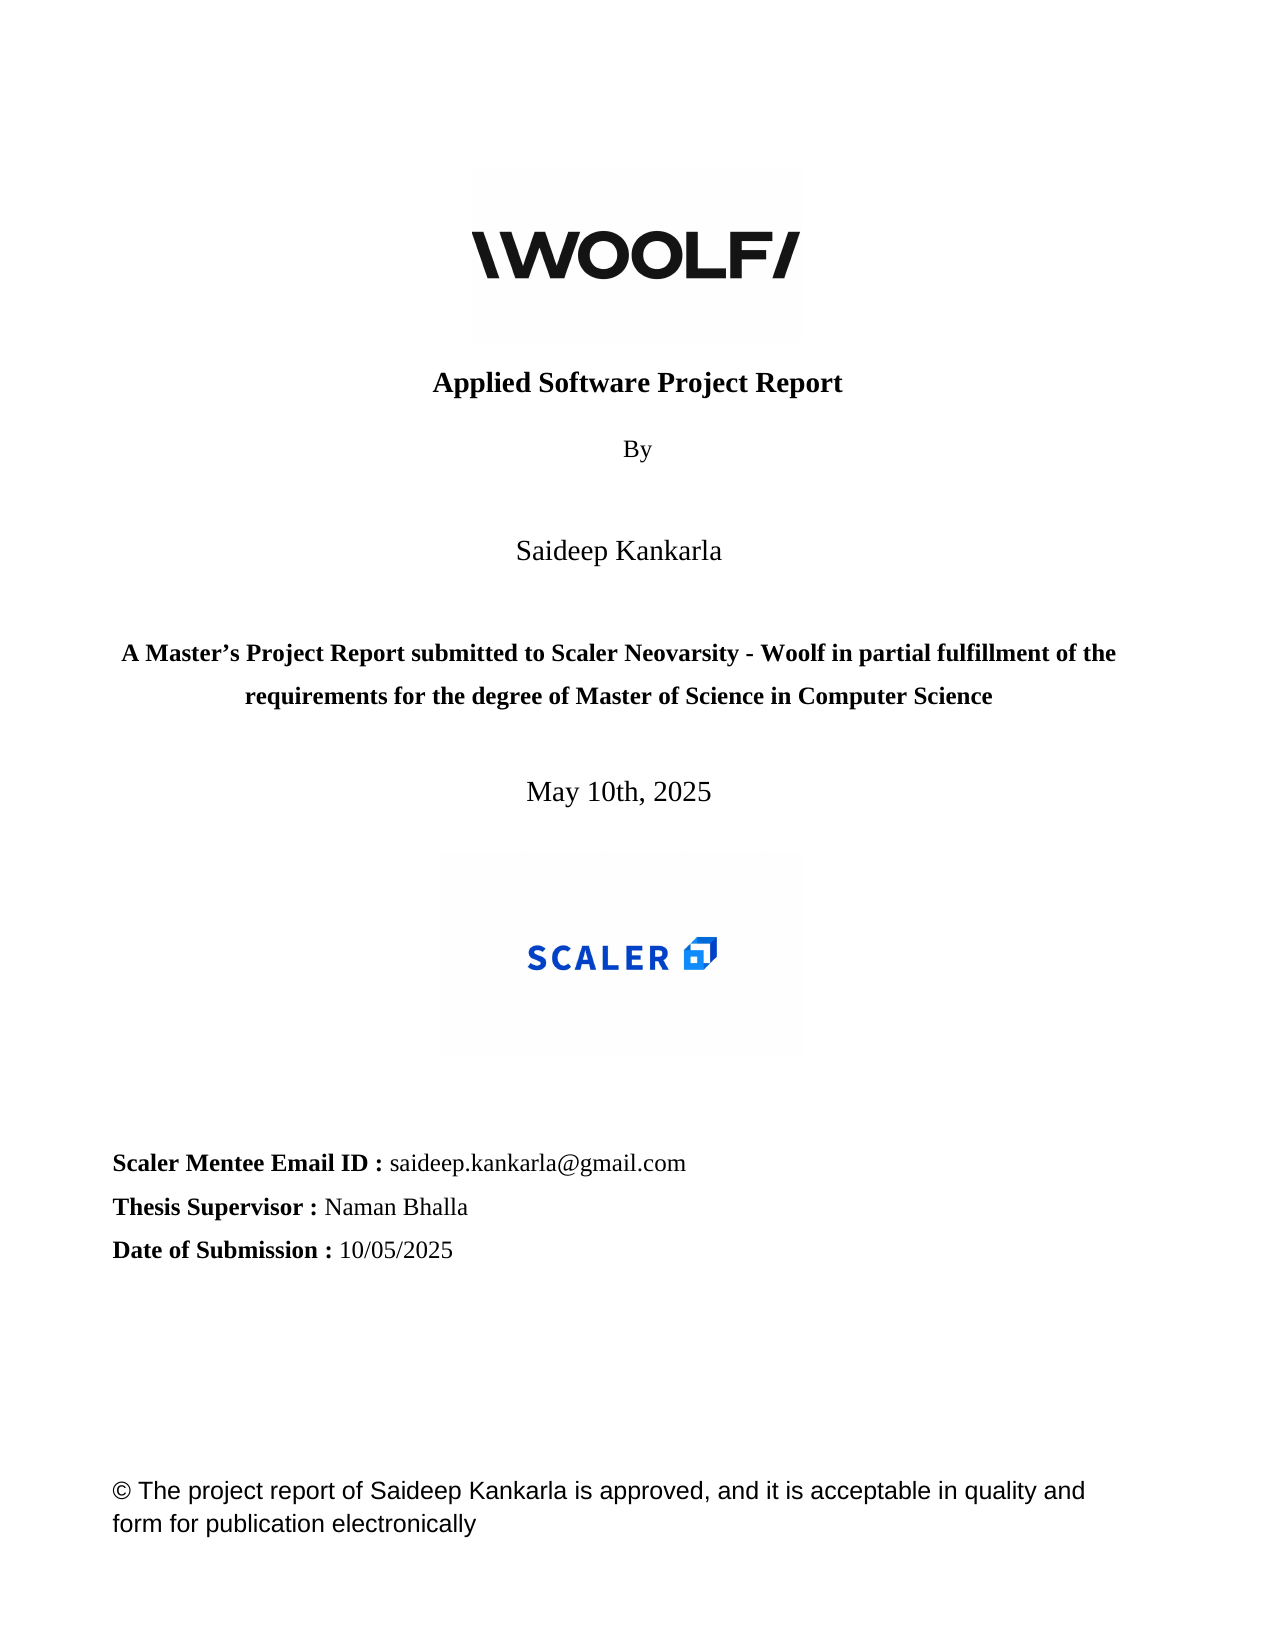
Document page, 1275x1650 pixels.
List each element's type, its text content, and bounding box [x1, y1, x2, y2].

picture [471, 168, 803, 342]
text Saideep Kankarla [112, 533, 1125, 567]
picture [440, 851, 804, 1056]
text Date of Submission : 10/05/2025 [112, 1235, 1125, 1263]
text May 10th, 2025 [112, 774, 1125, 808]
text A Master’s Project Report submitted to Scaler Neovarsity - Woolf in partial fulfillment of the requirements for the degree of Master of Science in Computer Science [112, 638, 1125, 710]
text Scaler Mentee Email ID : saideep.kankarla@gmail.com [112, 1148, 1125, 1177]
text Applied Software Project Report [150, 150, 1125, 399]
text By [150, 434, 1125, 463]
text Thesis Supervisor : Naman Bhalla [112, 1192, 1125, 1220]
